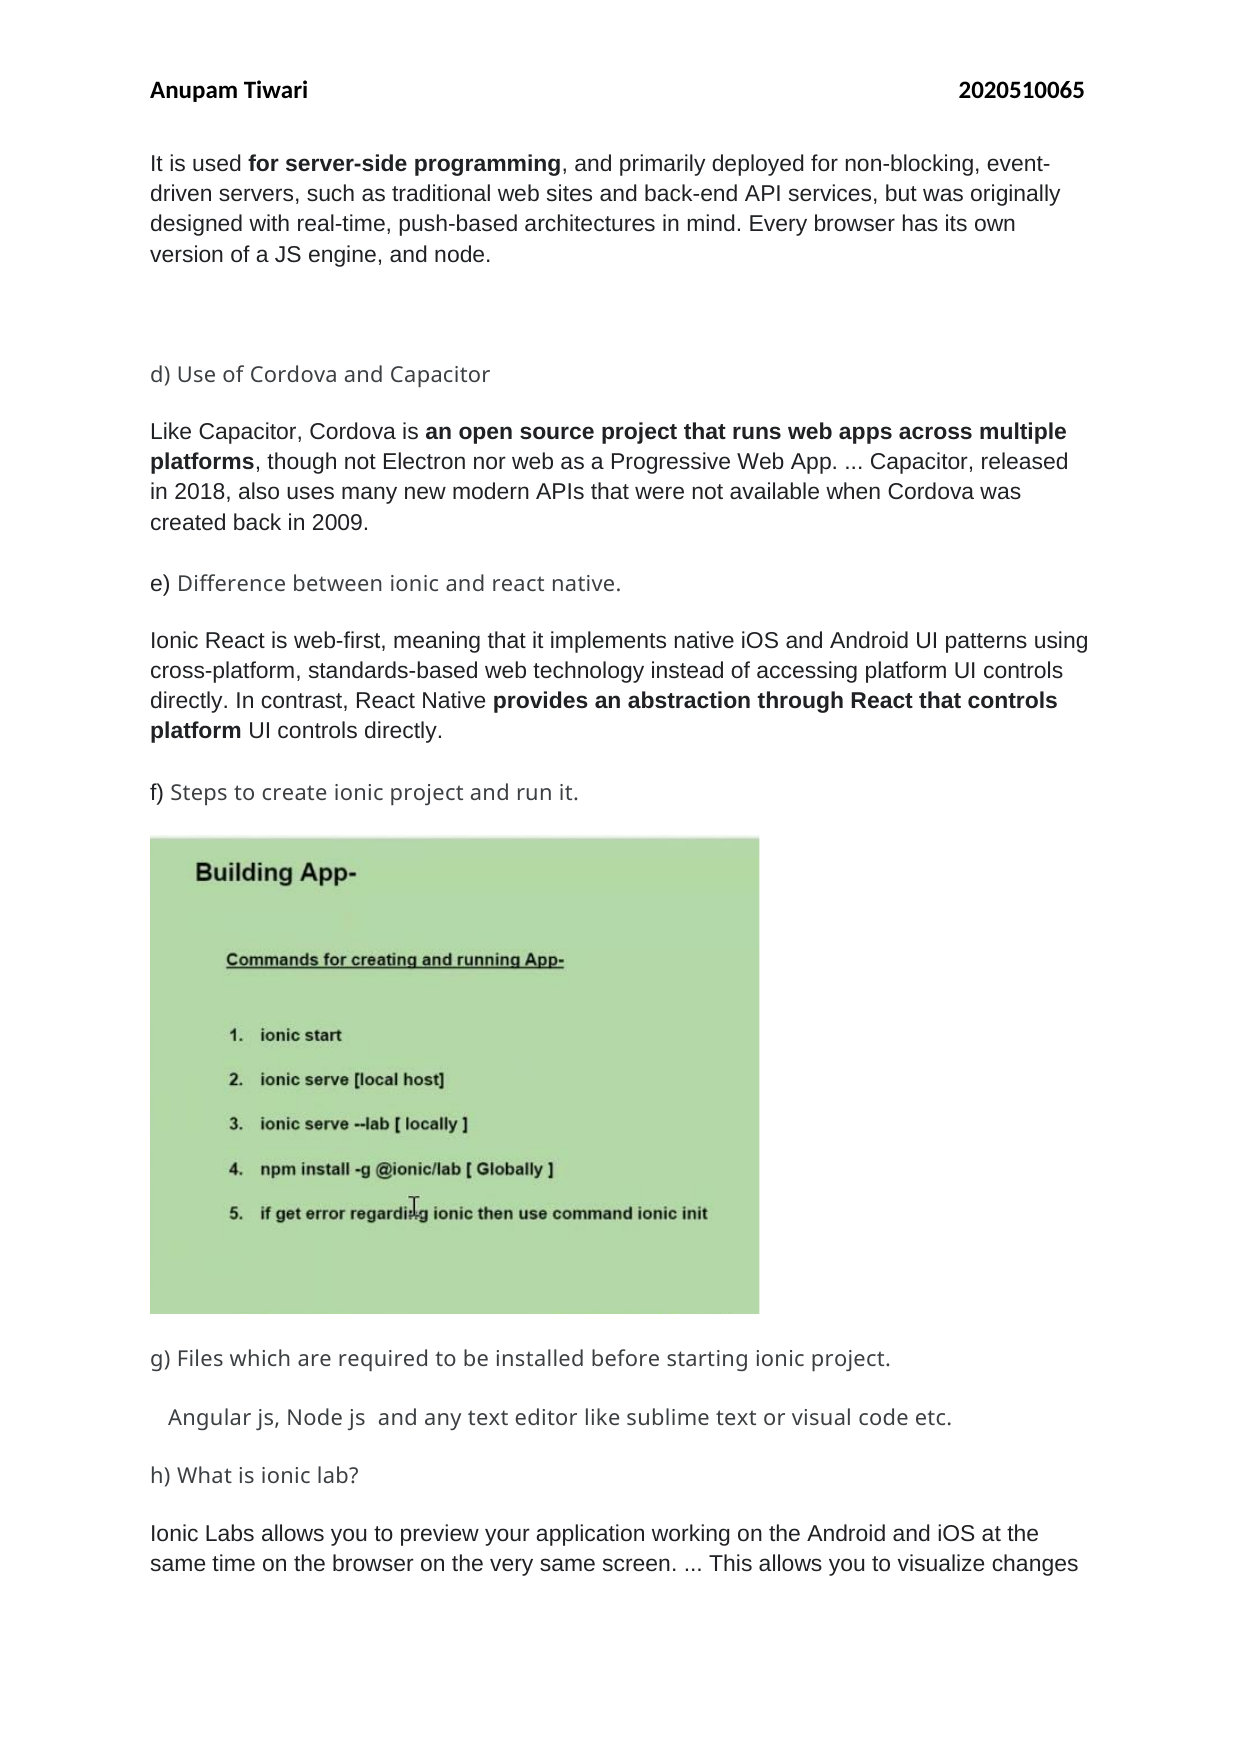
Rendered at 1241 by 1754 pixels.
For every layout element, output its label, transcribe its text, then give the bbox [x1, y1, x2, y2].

text It is used for server-side programming, and primarily deployed for non-blocking, event-driven servers, such as traditional web sites and back-end API services, but was originally designed with real-time, push-based architectures in mind. Every browser has its own version of a JS engine, and node. [150, 150, 1090, 267]
text g) Files which are required to be installed before starting ionic project. [150, 1343, 1090, 1372]
text h) What is ionic lab? [150, 1461, 1090, 1490]
text Like Capacitor, Cordova is an open source project that runs web apps across multiple platforms, though not Electron nor web as a Progressive Web App. ... Capacitor, released in 2018, also uses many new modern APIs that were not available when Cordova was created back in 2009. [150, 418, 1090, 535]
text Angular js, Node js and any text editor like sublime text or visual code etc. [150, 1402, 1090, 1431]
text e) Difference between ionic and react native. [150, 568, 1090, 598]
text d) Use of Cordova and Capacitor [150, 359, 1090, 389]
text Ionic React is web-first, meaning that it implements native iOS and Android UI patterns using cross-platform, standards-based web technology instead of accessing platform UI controls directly. In contrast, React Native provides an abstraction through React that controls platform UI controls directly. [150, 627, 1090, 744]
text f) Steps to create ionic project and run it. [150, 777, 1090, 807]
picture [150, 835, 760, 1314]
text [150, 1519, 1090, 1576]
